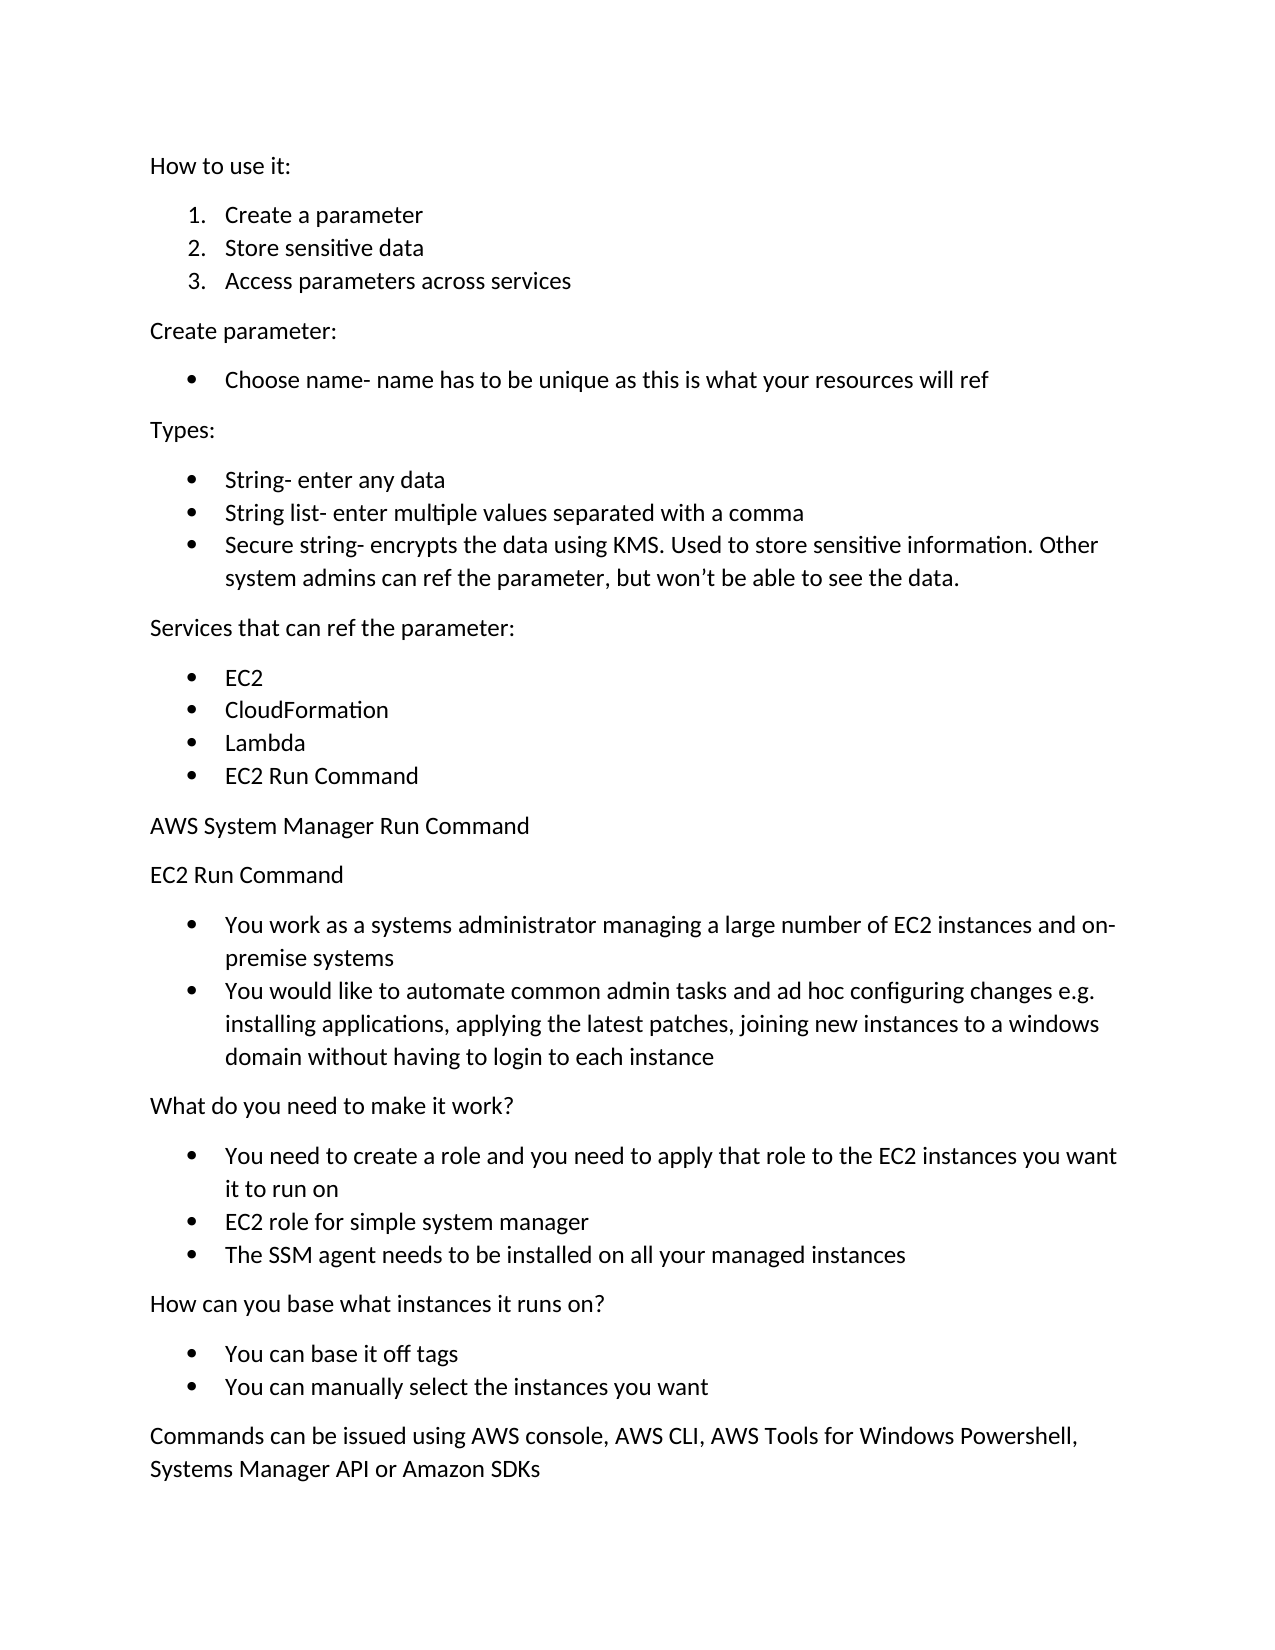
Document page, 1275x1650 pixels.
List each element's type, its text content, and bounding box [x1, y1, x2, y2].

list You can manually select the instances you want [187, 1371, 1125, 1401]
list Access parameters across services [187, 265, 1125, 296]
list Choose name- name has to be unique as this is what your resources will ref [187, 364, 1125, 395]
text Commands can be issued using AWS console, AWS CLI, AWS Tools for Windows Powershell, Systems Manager API or Amazon SDKs [150, 1420, 1125, 1484]
list EC2 role for simple system manager [187, 1206, 1125, 1236]
list Lambda [187, 727, 1125, 758]
list You work as a systems administrator managing a large number of EC2 instances and on-premise systems [187, 909, 1125, 973]
list You can base it off tags [187, 1338, 1125, 1368]
list Store sensitive data [187, 232, 1125, 263]
text Types: [150, 414, 1125, 445]
list EC2 [187, 662, 1125, 692]
list You would like to automate common admin tasks and ad hoc configuring changes e.g. installing applications, applying the latest patches, joining new instances to a windows domain without having to login to each instance [187, 975, 1125, 1071]
list String- enter any data [187, 464, 1125, 494]
list String list- enter multiple values separated with a comma [187, 497, 1125, 527]
text EC2 Run Command [150, 859, 1125, 890]
list EC2 Run Command [187, 760, 1125, 791]
text Services that can ref the parameter: [150, 612, 1125, 643]
list Secure string- encrypts the data using KMS. Used to store sensitive information. Other system admins can ref the parameter, but won’t be able to see the data. [187, 529, 1125, 593]
list The SSM agent needs to be installed on all your managed instances [187, 1239, 1125, 1269]
text What do you need to make it work? [150, 1090, 1125, 1121]
text How to use it: [150, 150, 1125, 181]
text AWS System Manager Run Command [150, 810, 1125, 841]
list You need to create a role and you need to apply that role to the EC2 instances you want it to run on [187, 1140, 1125, 1203]
text How can you base what instances it runs on? [150, 1288, 1125, 1319]
list CloudFormation [187, 694, 1125, 725]
text Create parameter: [150, 315, 1125, 346]
list Create a parameter [187, 199, 1125, 230]
